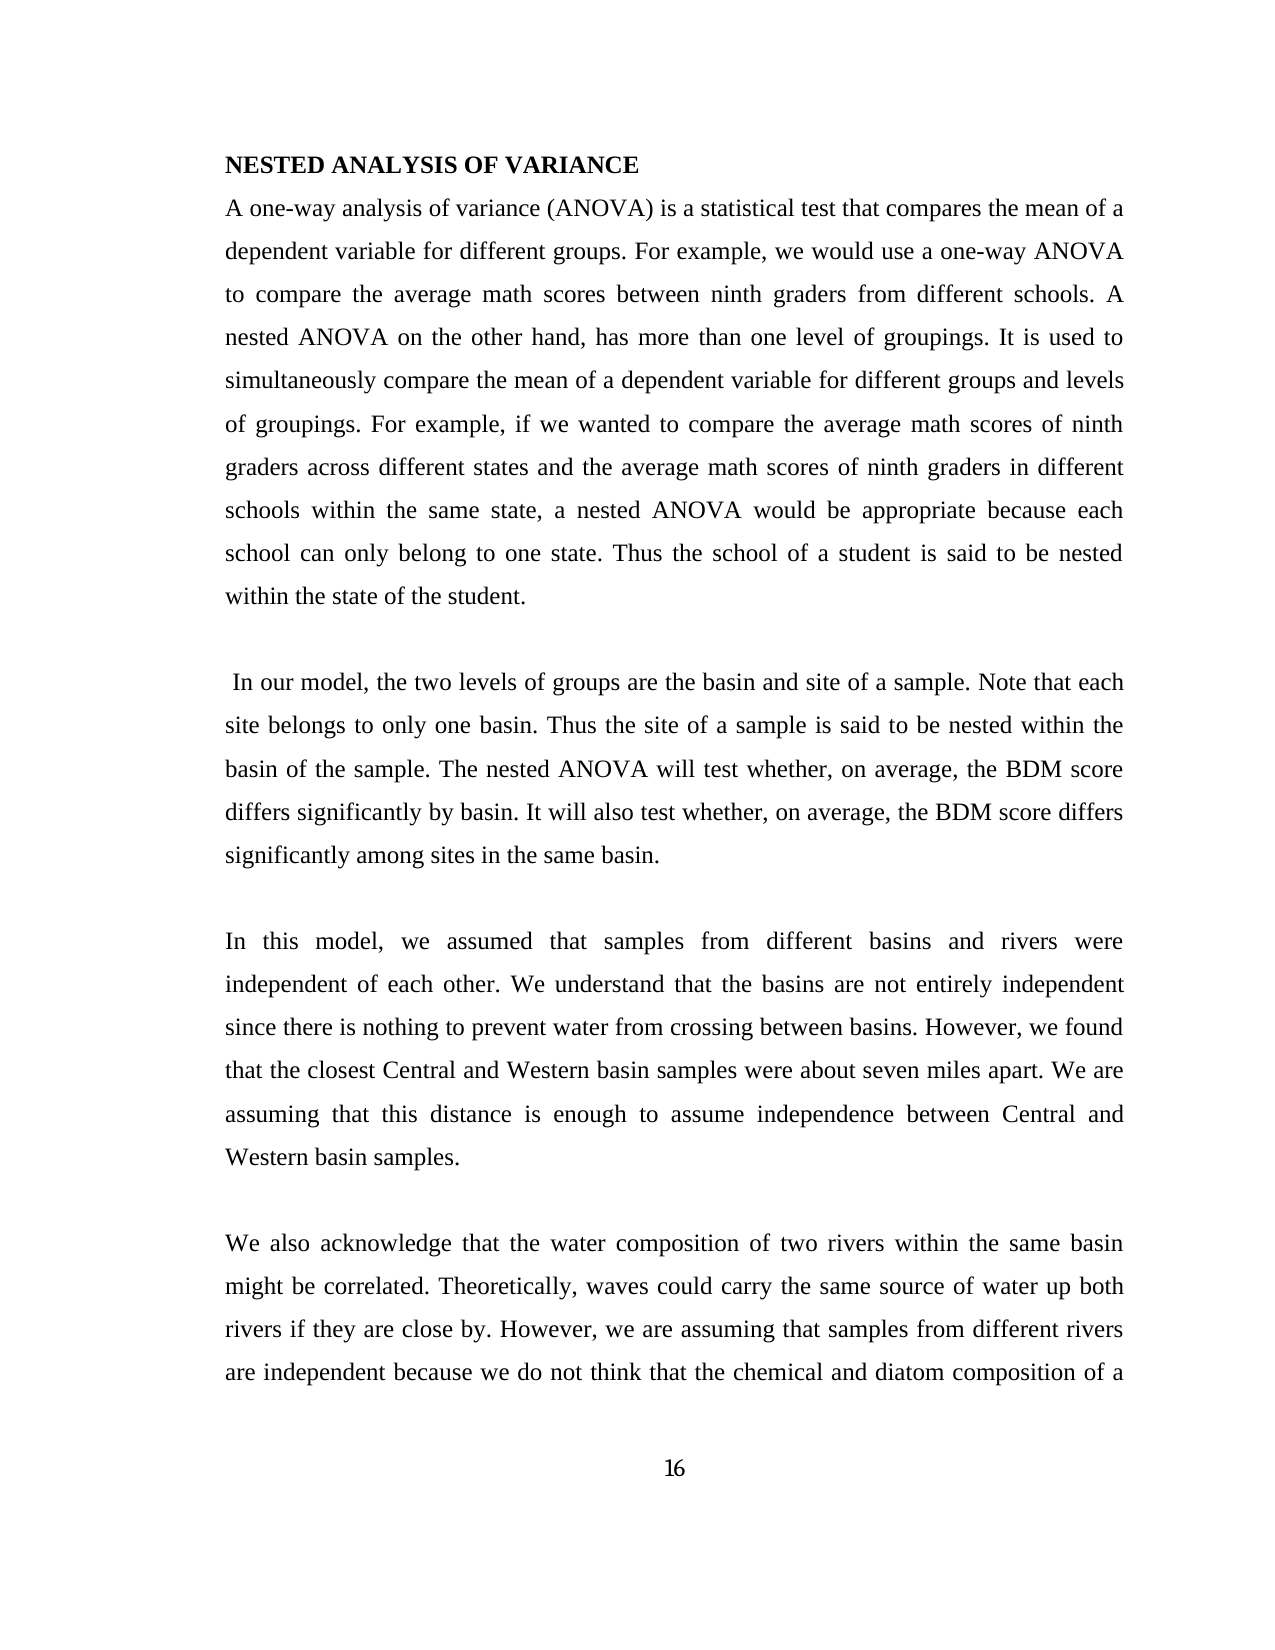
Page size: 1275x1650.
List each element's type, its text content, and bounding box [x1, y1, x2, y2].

text In our model, the two levels of groups are the basin and site of a sample. Note that each site belongs to only one basin. Thus the site of a sample is said to be nested within the basin of the sample. The nested ANOVA will test whether, on average, the BDM score differs significantly by basin. It will also test whether, on average, the BDM score differs significantly among sites in the same basin. [225, 667, 1125, 869]
text NESTED ANALYSIS OF VARIANCE [225, 150, 1125, 179]
text In this model, we assumed that samples from different basins and rivers were independent of each other. We understand that the basins are not entirely independent since there is nothing to prevent water from crossing between basins. However, we found that the closest Central and Western basin samples were about seven miles apart. We are assuming that this distance is enough to assume independence between Central and Western basin samples. [225, 926, 1125, 1171]
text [225, 1228, 1125, 1386]
text A one-way analysis of variance (ANOVA) is a statistical test that compares the mean of a dependent variable for different groups. For example, we would use a one-way ANOVA to compare the average math scores between ninth graders from different schools. A nested ANOVA on the other hand, has more than one level of groupings. It is used to simultaneously compare the mean of a dependent variable for different groups and levels of groupings. For example, if we wanted to compare the average math scores of ninth graders across different states and the average math scores of ninth graders in different schools within the same state, a nested ANOVA would be appropriate because each school can only belong to one state. Thus the school of a student is said to be nested within the state of the student. [225, 193, 1125, 610]
